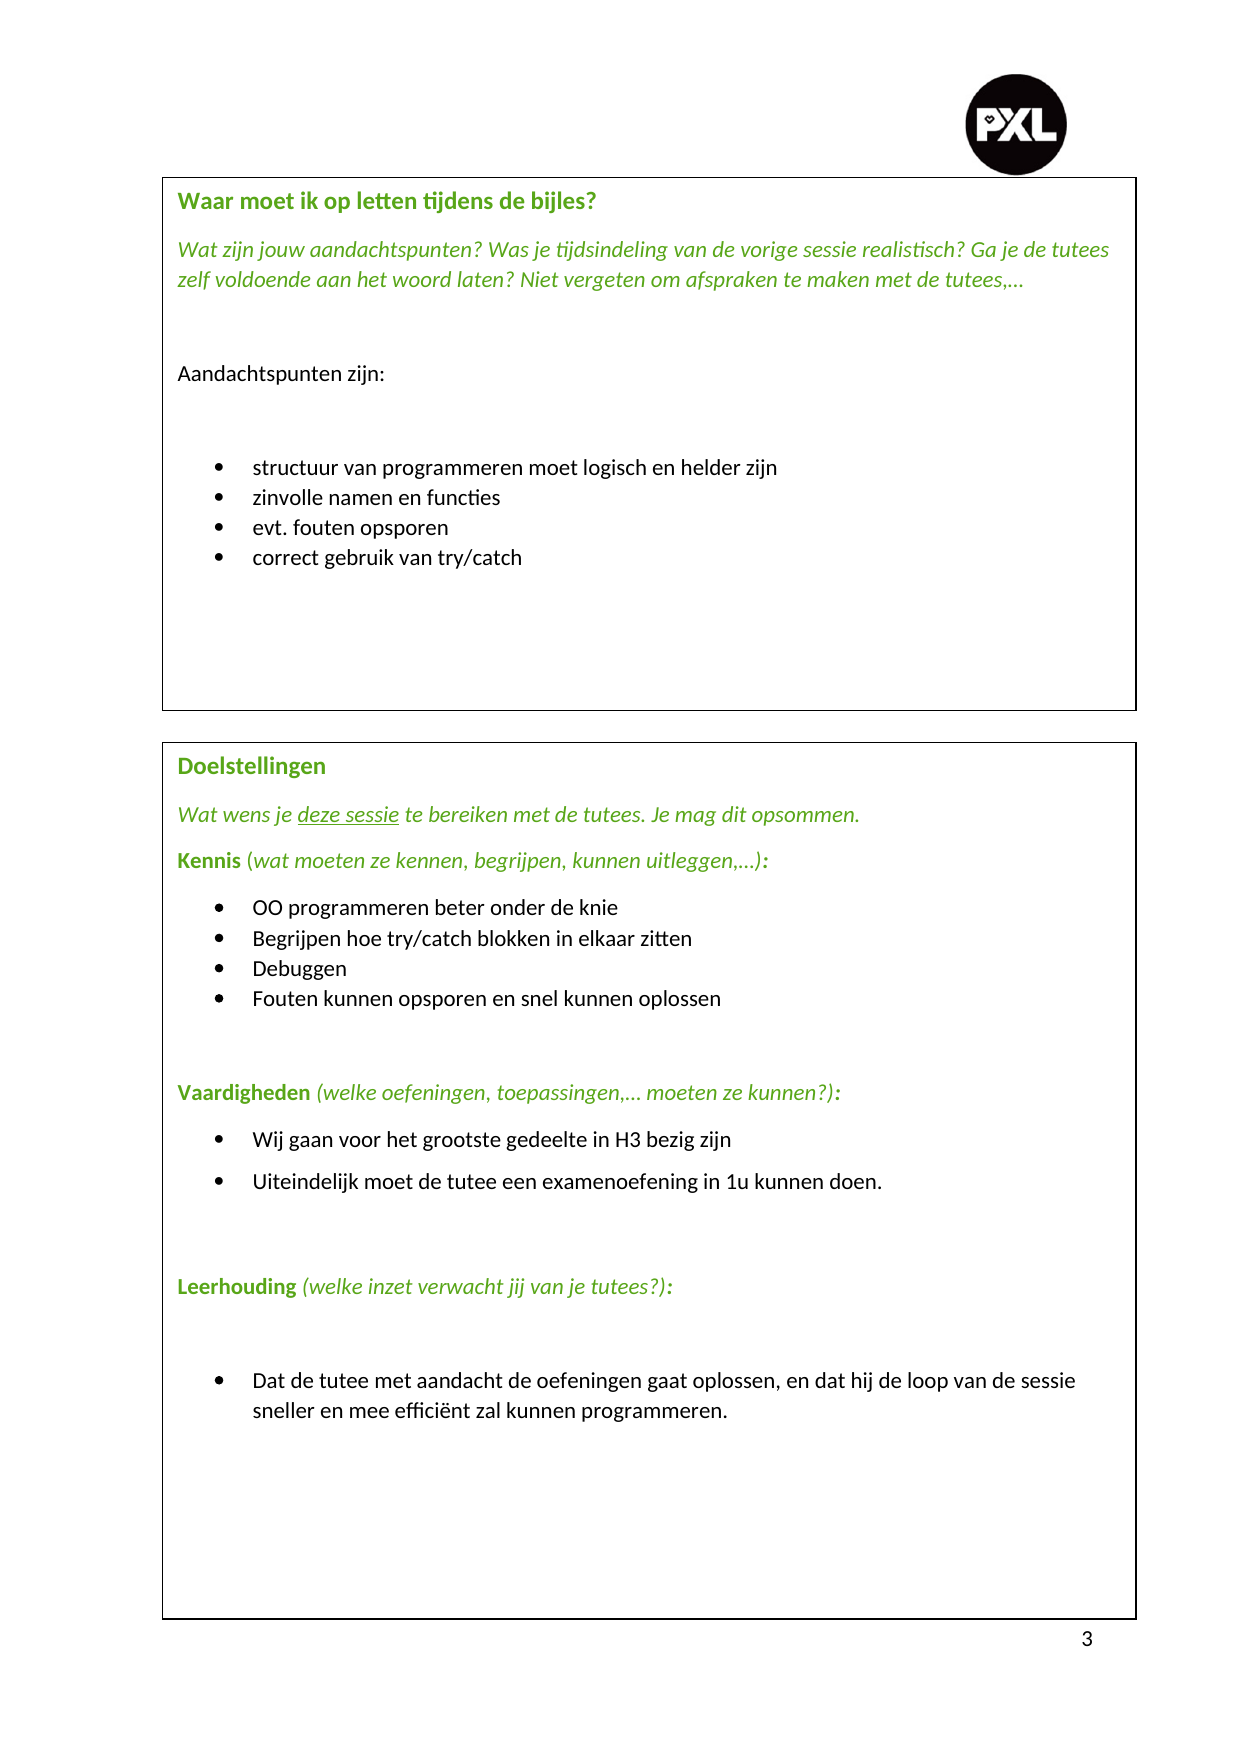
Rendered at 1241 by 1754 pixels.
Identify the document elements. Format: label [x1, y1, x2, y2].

picture [947, 73, 1093, 177]
